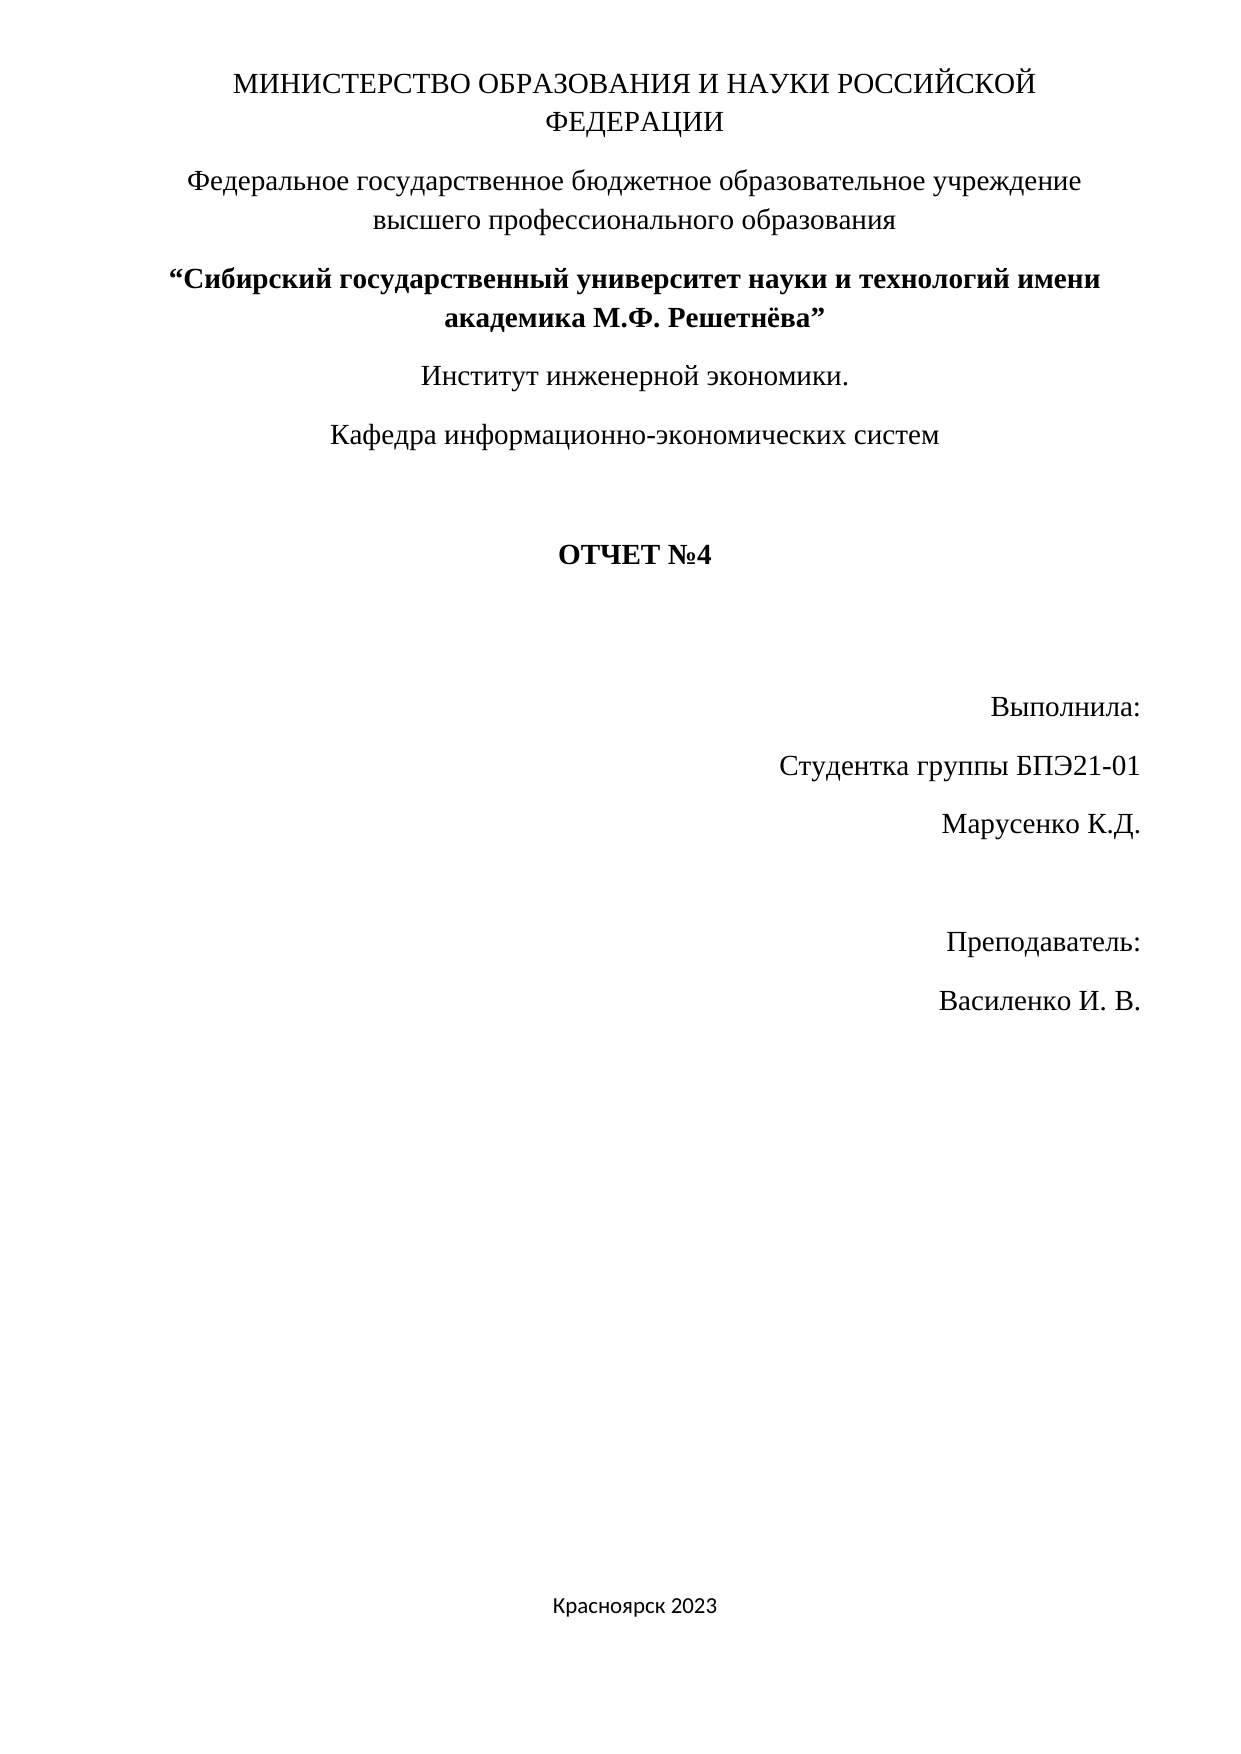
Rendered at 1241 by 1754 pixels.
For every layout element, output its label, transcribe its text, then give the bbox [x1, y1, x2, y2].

text Кафедра информационно-экономических систем [150, 417, 1120, 451]
text Федеральное государственное бюджетное образовательное учреждение высшего профессионального образования [168, 163, 1100, 235]
text Красноярск 2023 [118, 1591, 1152, 1619]
text Институт инженерной экономики. [150, 358, 1120, 391]
text Преподаватель: Василенко И. В. [908, 924, 1141, 1016]
subtitle “Сибирский государственный университет науки и технологий имени академика М.Ф. Решетнёва” [150, 261, 1119, 333]
subtitle ОТЧЕТ №4 [150, 537, 1120, 570]
text МИНИСТЕРСТВО ОБРАЗОВАНИЯ И НАУКИ РОССИЙСКОЙ ФЕДЕРАЦИИ [168, 66, 1101, 138]
text Выполнила: Студентка группы БПЭ21-01 [739, 689, 1141, 781]
text Марусенко К.Д. [904, 806, 1141, 840]
